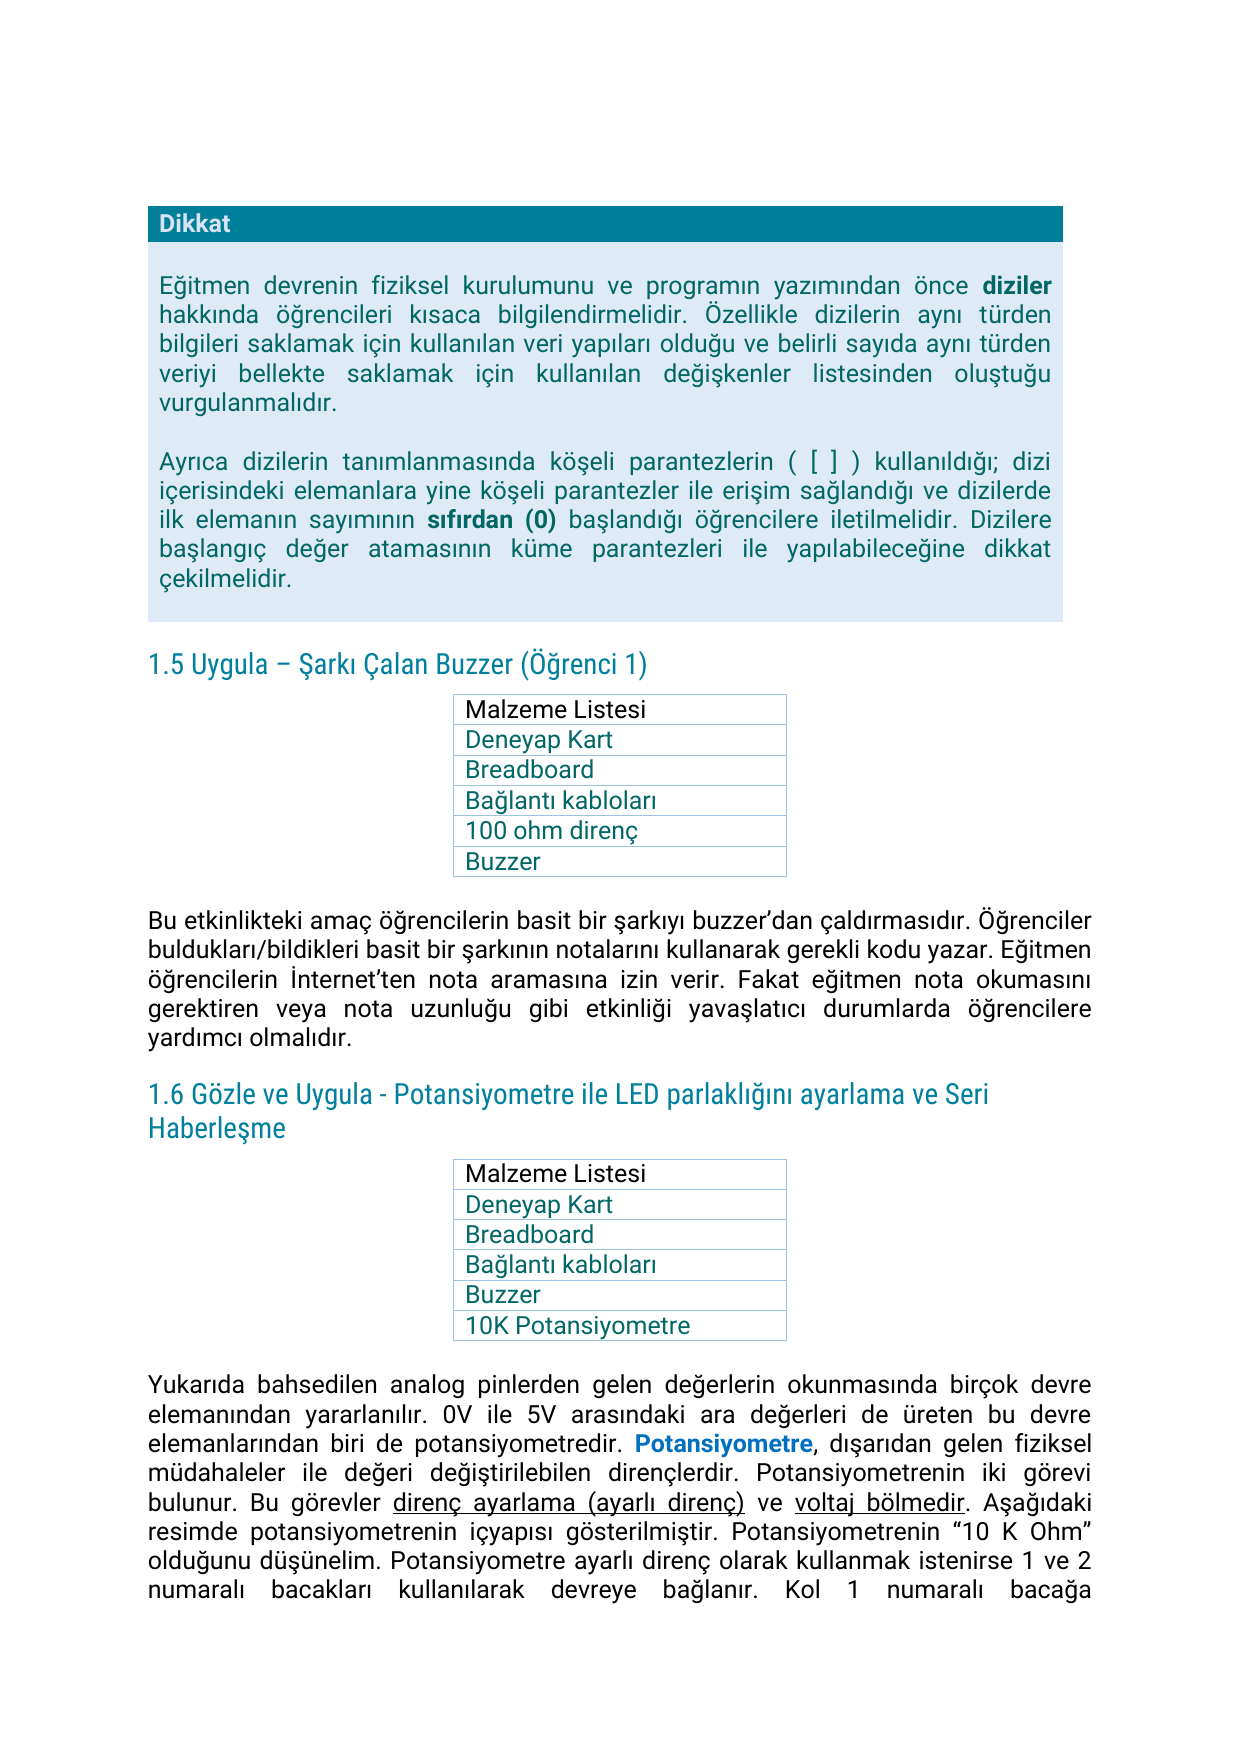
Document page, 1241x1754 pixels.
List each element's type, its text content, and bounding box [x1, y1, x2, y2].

table_cell Breadboard [454, 1220, 786, 1249]
table_cell Bağlantı kabloları [454, 1250, 786, 1280]
text Bu etkinlikteki amaç öğrencilerin basit bir şarkıyı buzzer’dan çaldırmasıdır. Öğrenciler buldukları/bildikleri basit bir şarkının notalarını kullanarak gerekli kodu yazar. Eğitmen öğrencilerin İnternet’ten nota aramasına izin verir. Fakat eğitmen nota okumasını gerektiren veya nota uzunluğu gibi etkinliği yavaşlatıcı durumlarda öğrencilere yardımcı olmalıdır. [148, 906, 1093, 1053]
table_cell Breadboard [454, 756, 786, 785]
table_cell Buzzer [454, 847, 786, 876]
table_cell Deneyap Kart [454, 725, 786, 755]
subtitle 1.6 Gözle ve Uygula - Potansiyometre ile LED parlaklığını ayarlama ve Seri Haberleşme [148, 1078, 1093, 1146]
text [148, 1371, 1093, 1605]
table_cell 100 ohm direnç [454, 816, 786, 846]
subtitle 1.5 Uygula – Şarkı Çalan Buzzer (Öğrenci 1) [148, 647, 1093, 682]
table_cell Bağlantı kabloları [454, 786, 786, 815]
table_cell Buzzer [454, 1281, 786, 1310]
table_cell Deneyap Kart [454, 1190, 786, 1219]
table_header Dikkat [148, 206, 1063, 242]
table_cell 10K Potansiyometre [454, 1311, 786, 1340]
table_header Malzeme Listesi [454, 695, 786, 724]
table_header Malzeme Listesi [454, 1160, 786, 1189]
table_cell Eğitmen devrenin fiziksel kurulumunu ve programın yazımından önce diziler hakkında öğrencileri kısaca bilgilendirmelidir. Özellikle dizilerin aynı türden bilgileri saklamak için kullanılan veri yapıları olduğu ve belirli sayıda aynı türden veriyi bellekte saklamak için kullanılan değişkenler listesinden oluştuğu vurgulanmalıdır. Ayrıca dizilerin tanımlanmasında köşeli parantezlerin ( [ ] ) kullanıldığı; dizi içerisindeki elemanlara yine köşeli parantezler ile erişim sağlandığı ve dizilerde ilk elemanın sayımının sıfırdan (0) başlandığı öğrencilere iletilmelidir. Dizilere başlangıç değer atamasının küme parantezleri ile yapılabileceğine dikkat çekilmelidir. [148, 242, 1063, 622]
